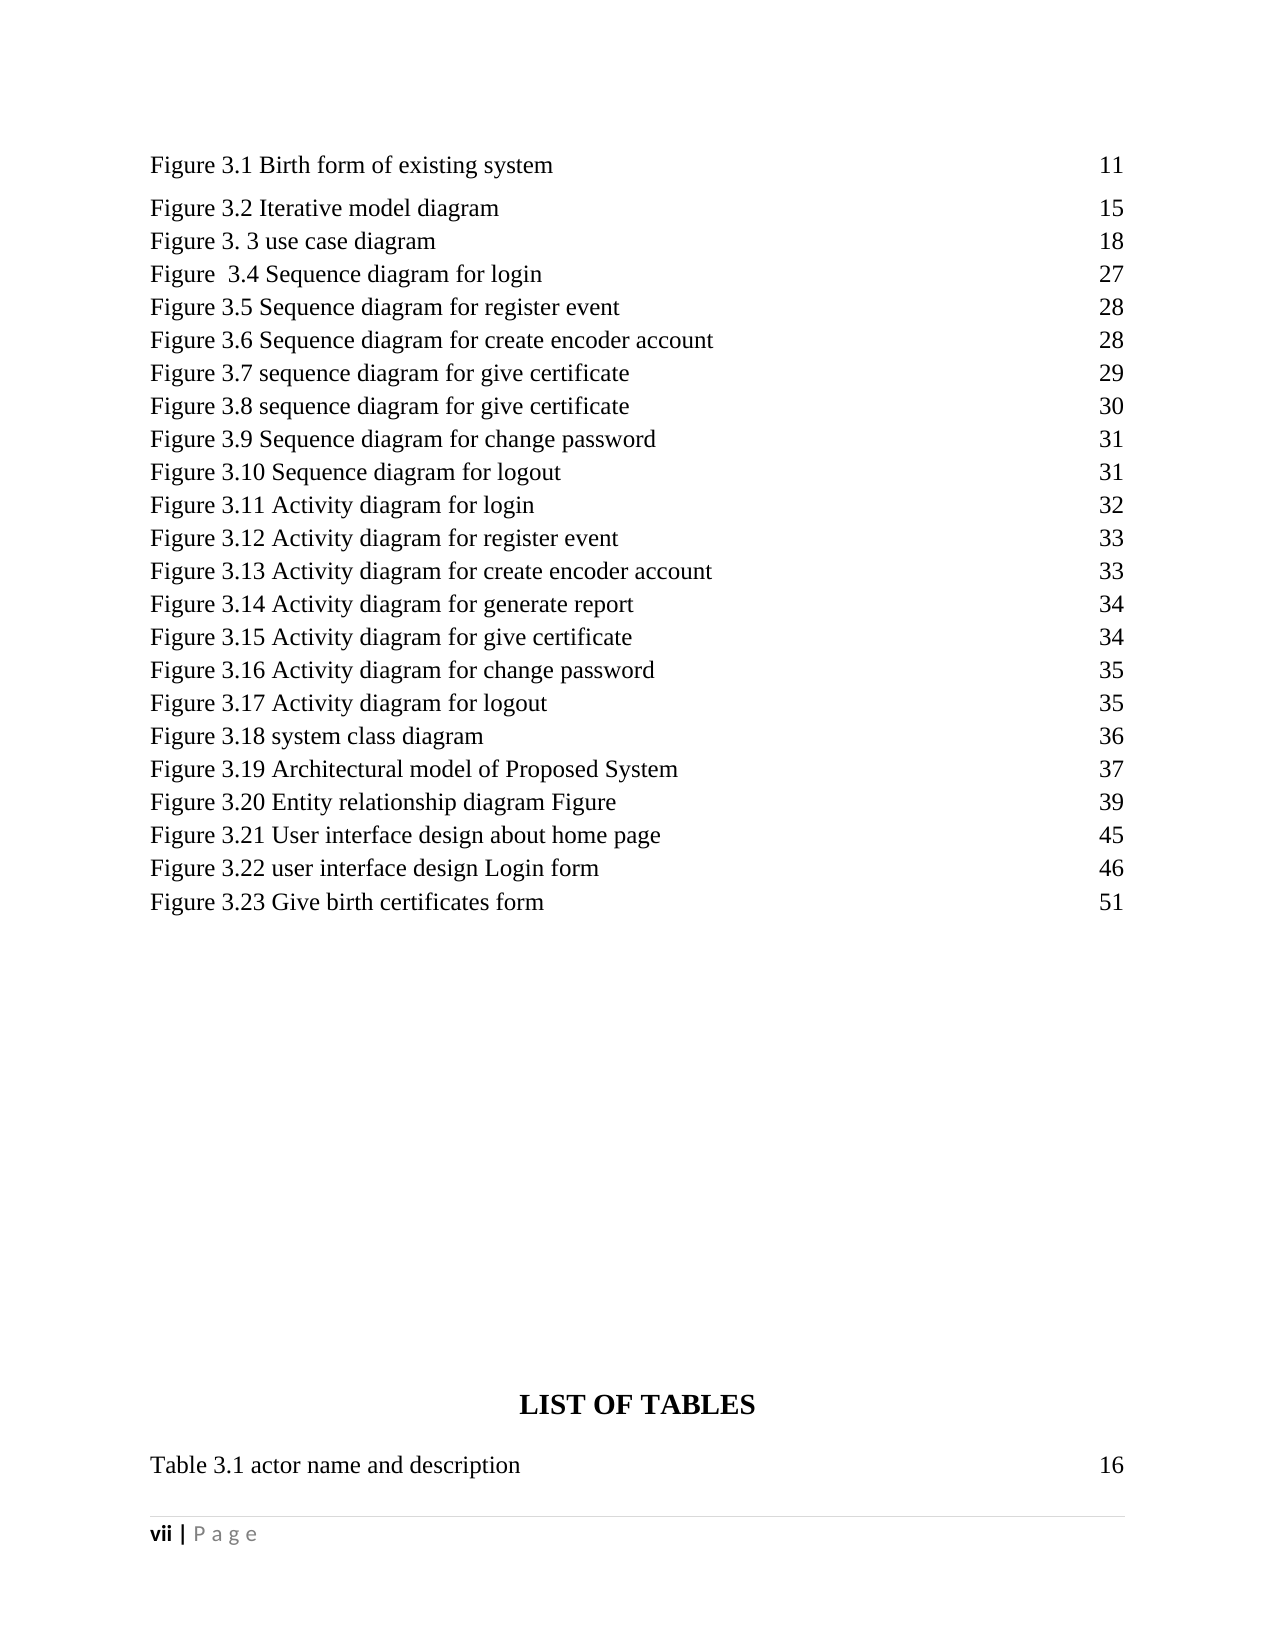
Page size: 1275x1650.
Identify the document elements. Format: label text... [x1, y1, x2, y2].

text Figure 3.13 Activity diagram for create encoder account 33 [150, 556, 1125, 585]
text Figure 3.19 Architectural model of Proposed System 37 [150, 754, 1125, 783]
subtitle LIST OF TABLES [150, 1387, 1125, 1421]
text Figure 3.18 system class diagram 36 [150, 721, 1125, 750]
text Figure 3. 3 use case diagram 18 [150, 226, 1125, 255]
text Figure 3.17 Activity diagram for logout 35 [150, 688, 1125, 717]
text Figure 3.16 Activity diagram for change password 35 [150, 655, 1125, 684]
text Figure 3.8 sequence diagram for give certificate 30 [150, 391, 1125, 420]
text Figure 3.5 Sequence diagram for register event 28 [150, 292, 1125, 321]
text Figure 3.23 Give birth certificates form 51 [150, 887, 1125, 915]
text Figure 3.1 Birth form of existing system 11 [150, 150, 1125, 179]
text Figure 3.11 Activity diagram for login 32 [150, 490, 1125, 519]
text Figure 3.9 Sequence diagram for change password 31 [150, 424, 1125, 453]
text Figure 3.22 user interface design Login form 46 [150, 853, 1125, 882]
text Figure 3.4 Sequence diagram for login 27 [150, 259, 1125, 288]
text Figure 3.6 Sequence diagram for create encoder account 28 [150, 325, 1125, 354]
text Figure 3.15 Activity diagram for give certificate 34 [150, 622, 1125, 651]
text Figure 3.20 Entity relationship diagram Figure 39 [150, 787, 1125, 816]
text Table 3.1 actor name and description 16 [150, 1451, 1125, 1479]
text Figure 3.7 sequence diagram for give certificate 29 [150, 358, 1125, 387]
text Figure 3.10 Sequence diagram for logout 31 [150, 457, 1125, 486]
text Figure 3.21 User interface design about home page 45 [150, 821, 1125, 849]
text Figure 3.14 Activity diagram for generate report 34 [150, 589, 1125, 618]
text Figure 3.12 Activity diagram for register event 33 [150, 523, 1125, 552]
text Figure 3.2 Iterative model diagram 15 [150, 193, 1125, 222]
